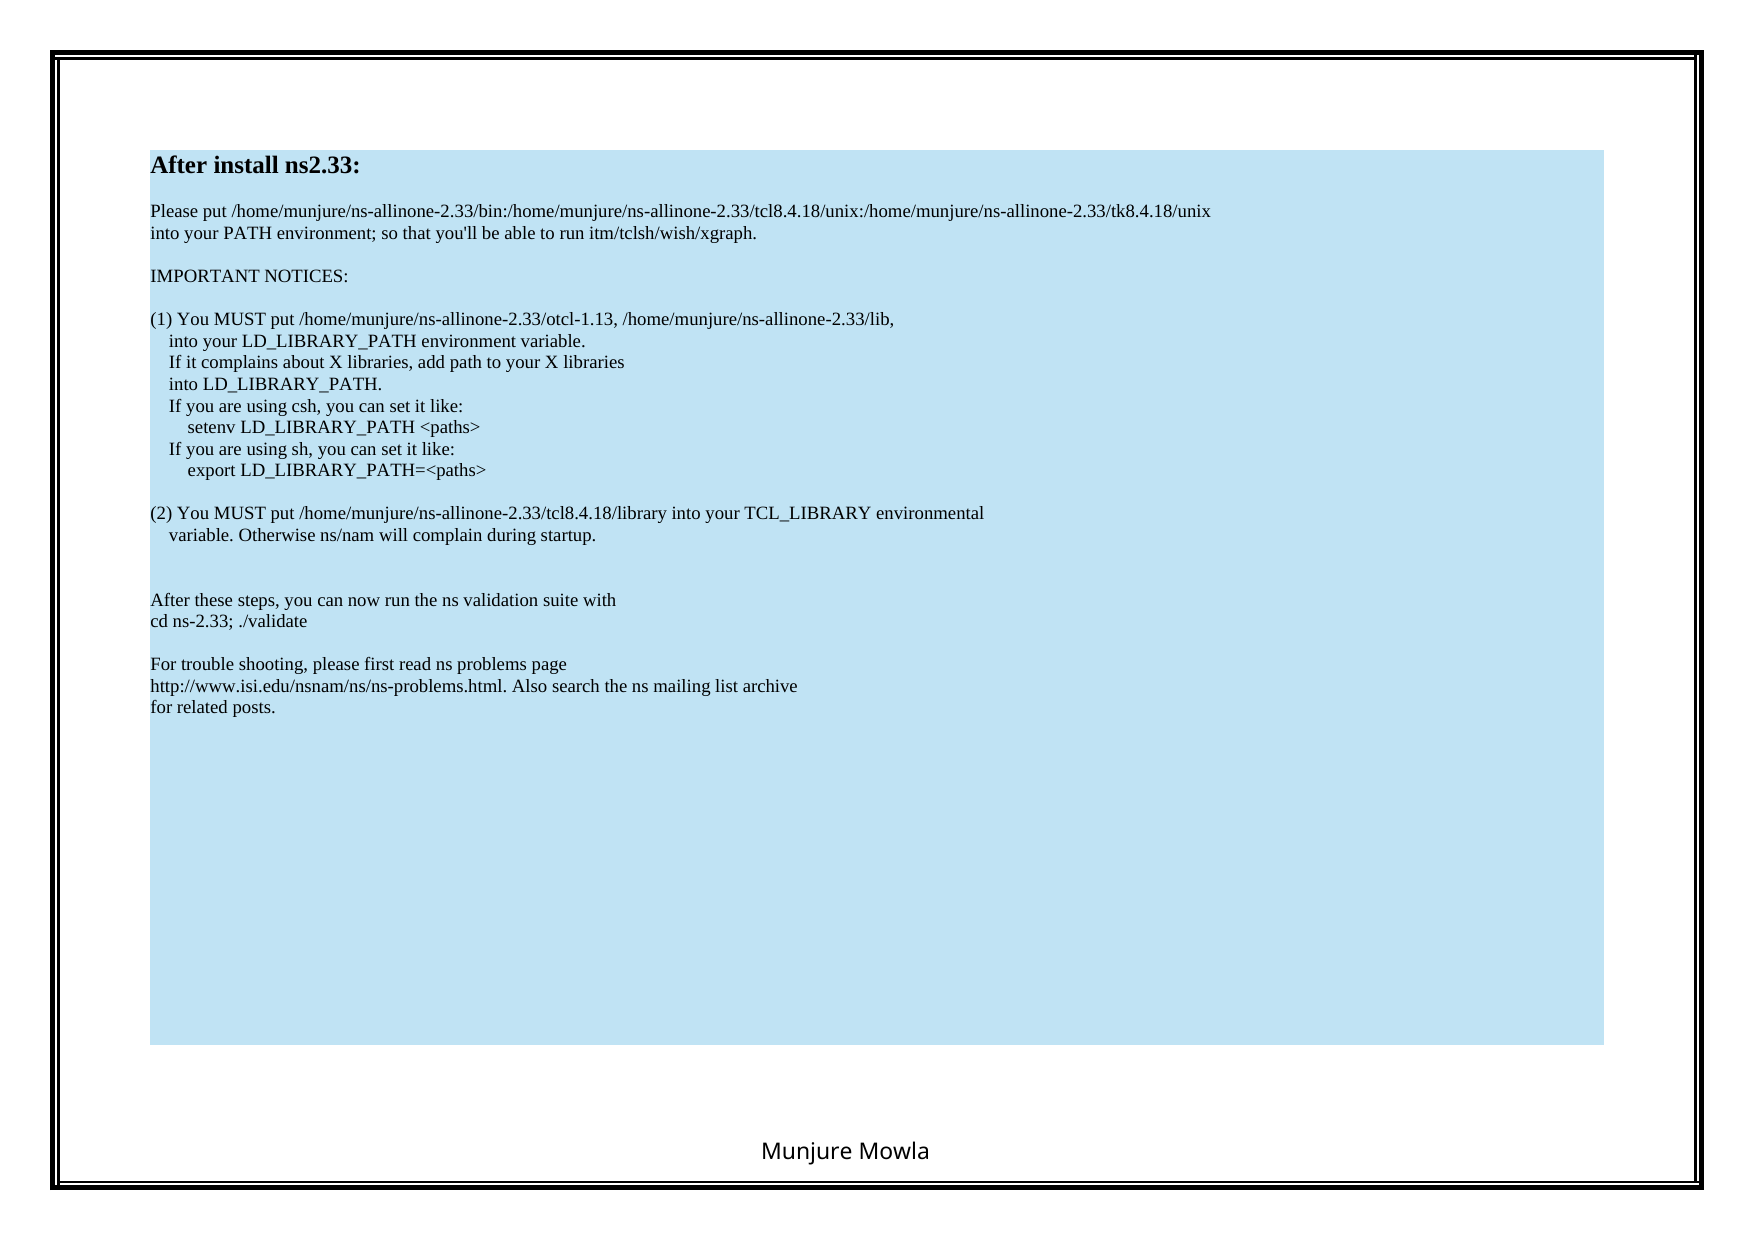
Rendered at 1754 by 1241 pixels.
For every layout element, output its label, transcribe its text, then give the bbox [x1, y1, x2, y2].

text After install ns2.33: Please put /home/munjure/ns-allinone-2.33/bin:/home/munjure/ns-allinone-2.33/tcl8.4.18/unix:/home/munjure/ns-allinone-2.33/tk8.4.18/unix into your PATH environment; so that you'll be able to run itm/tclsh/wish/xgraph. IMPORTANT NOTICES: (1) You MUST put /home/munjure/ns-allinone-2.33/otcl-1.13, /home/munjure/ns-allinone-2.33/lib, into your LD_LIBRARY_PATH environment variable. If it complains about X libraries, add path to your X libraries into LD_LIBRARY_PATH. If you are using csh, you can set it like: setenv LD_LIBRARY_PATH <paths> If you are using sh, you can set it like: export LD_LIBRARY_PATH=<paths> (2) You MUST put /home/munjure/ns-allinone-2.33/tcl8.4.18/library into your TCL_LIBRARY environmental variable. Otherwise ns/nam will complain during startup. After these steps, you can now run the ns validation suite with cd ns-2.33; ./validate For trouble shooting, please first read ns problems page http://www.isi.edu/nsnam/ns/ns-problems.html. Also search the ns mailing list archive for related posts. [150, 150, 1604, 718]
